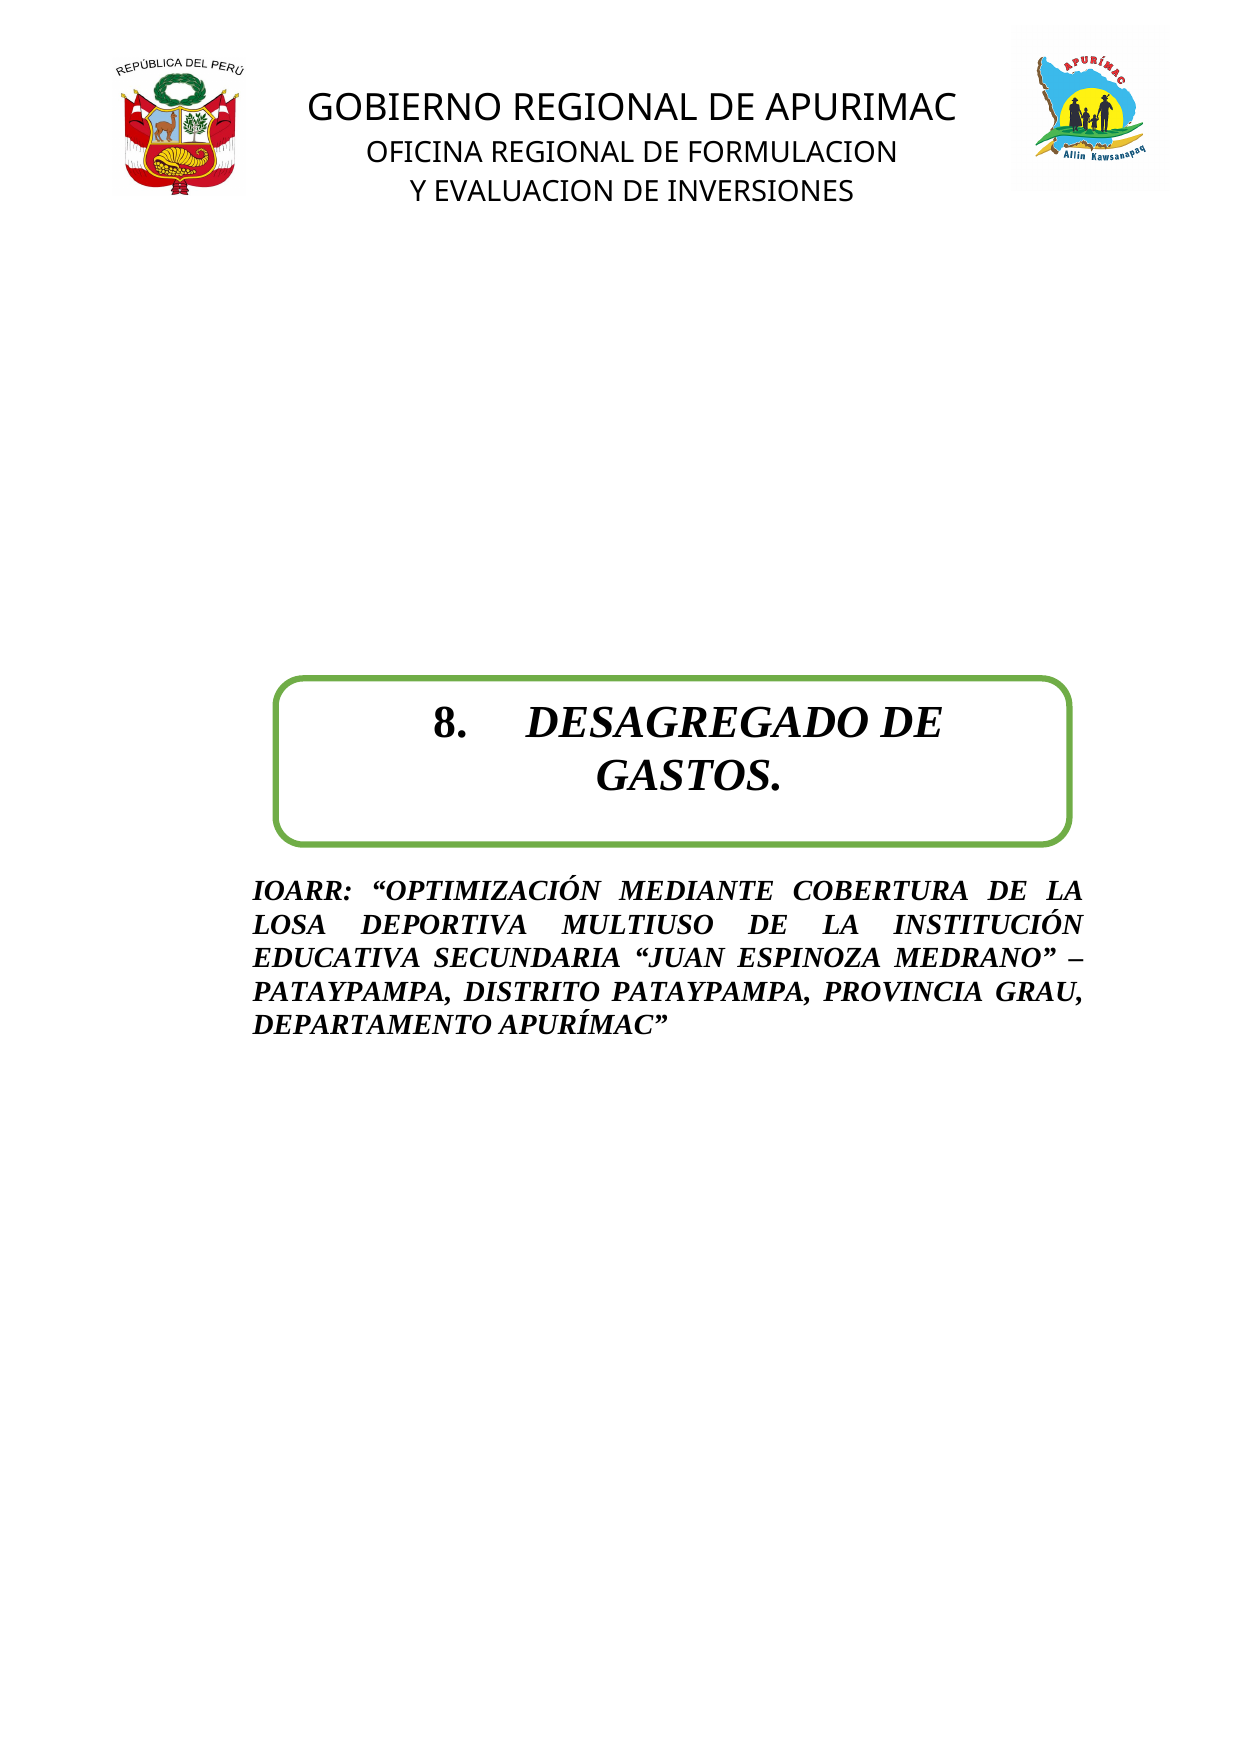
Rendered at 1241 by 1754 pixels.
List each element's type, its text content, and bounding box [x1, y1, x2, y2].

picture [112, 57, 247, 196]
picture [1011, 25, 1170, 191]
list IOARR: “OPTIMIZACIÓN MEDIANTE COBERTURA DE LA LOSA DEPORTIVA MULTIUSO DE LA INSTITUCIÓN EDUCATIVA SECUNDARIA “JUAN ESPINOZA MEDRANO” – PATAYPAMPA, DISTRITO PATAYPAMPA, PROVINCIA GRAU, DEPARTAMENTO APURÍMAC” [252, 873, 1087, 1041]
